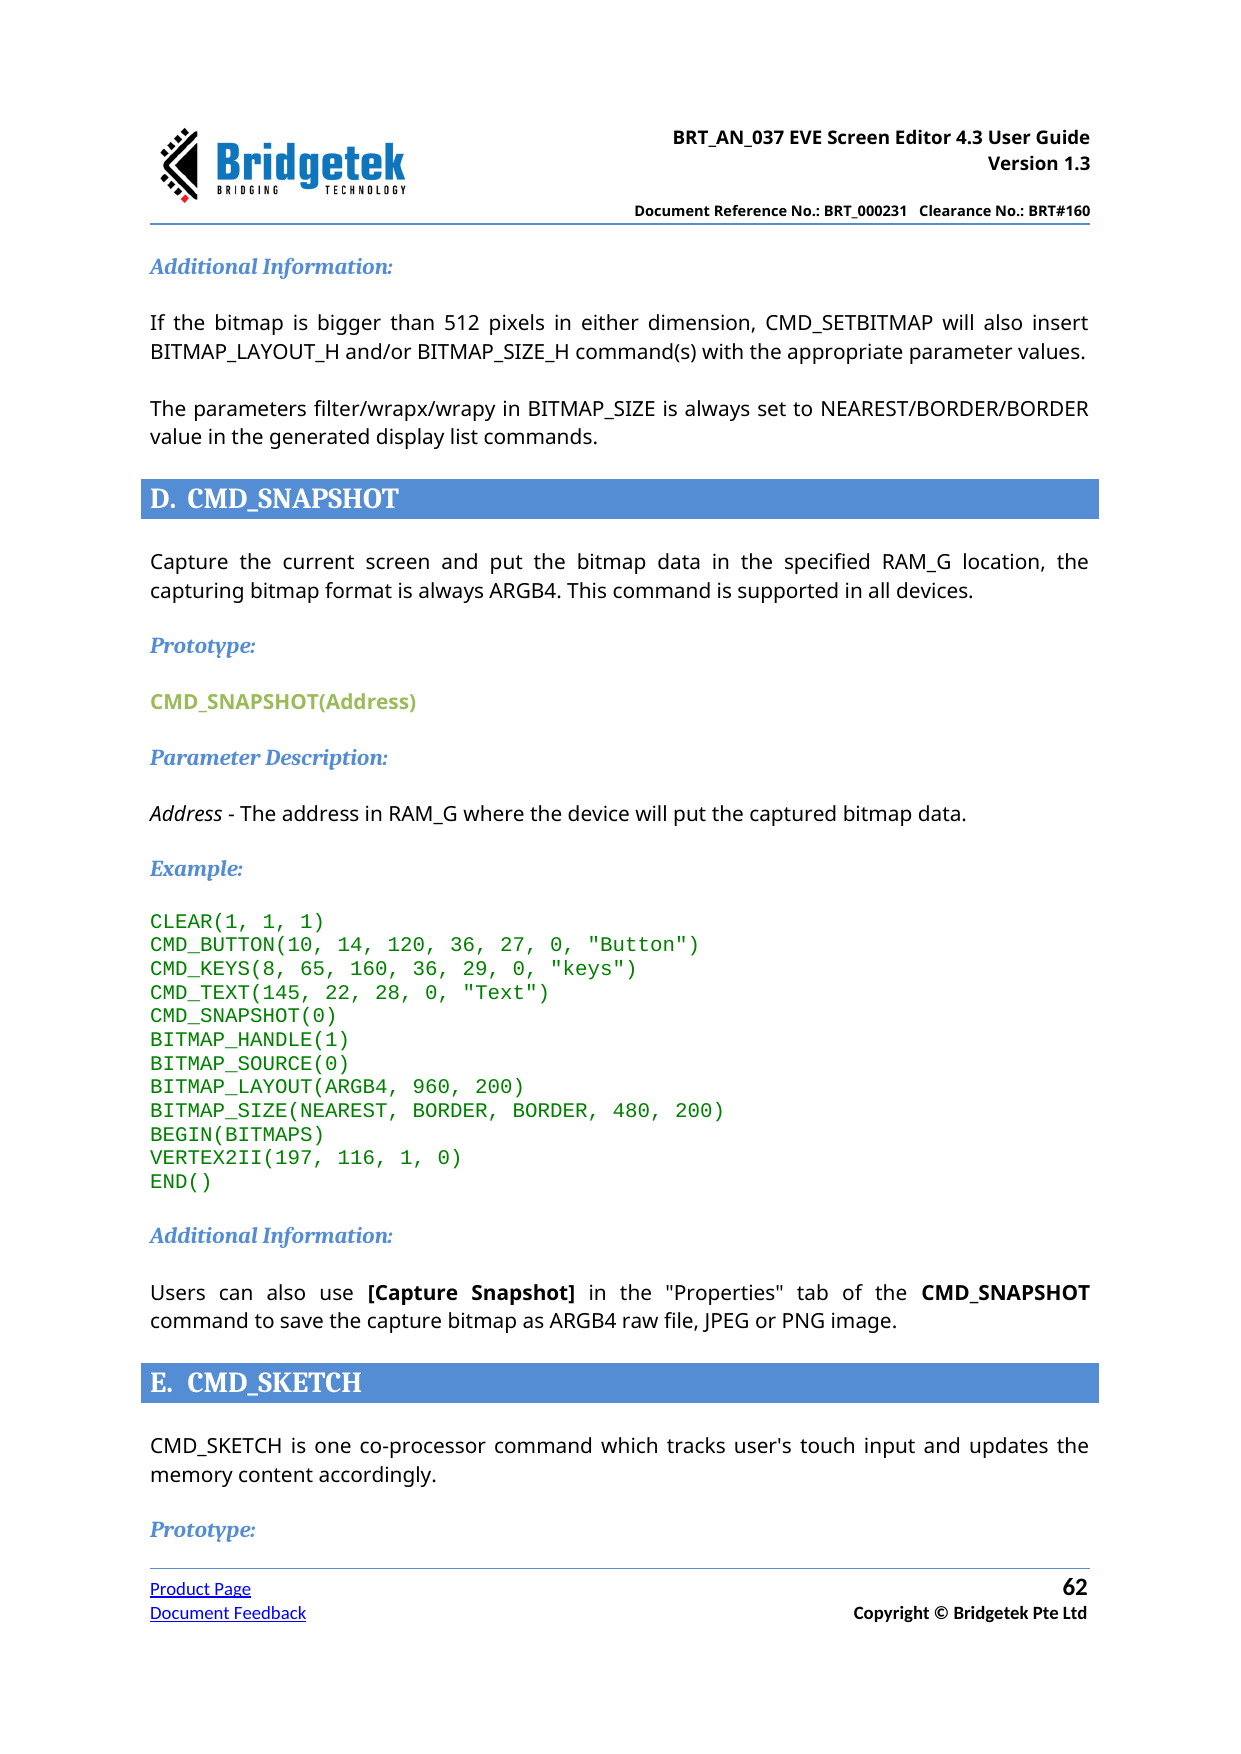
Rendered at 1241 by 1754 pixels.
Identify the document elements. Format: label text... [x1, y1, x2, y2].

text VERTEX2II(197, 116, 1, 0) [150, 1147, 1090, 1171]
text CMD_BUTTON(10, 14, 120, 36, 27, 0, "Button") [150, 934, 1090, 958]
text CMD_KEYS(8, 65, 160, 36, 29, 0, "keys") [150, 958, 1090, 982]
text CMD_SNAPSHOT(Address) [150, 687, 1090, 716]
text CLEAR(1, 1, 1) [150, 911, 1090, 934]
picture [153, 125, 409, 205]
text CMD_SNAPSHOT(0) [150, 1005, 1090, 1029]
text BITMAP_HANDLE(1) [150, 1029, 1090, 1053]
text Example: [150, 856, 1090, 882]
text Capture the current screen and put the bitmap data in the specified RAM_G location, the capturing bitmap format is always ARGB4. This command is supported in all devices. [150, 547, 1090, 604]
subtitle CMD_SNAPSHOT [142, 480, 1098, 518]
text Parameter Description: [150, 744, 1090, 771]
text BITMAP_SIZE(NEAREST, BORDER, BORDER, 480, 200) [150, 1100, 1090, 1124]
text CMD_TEXT(145, 22, 28, 0, "Text") [150, 982, 1090, 1005]
text Address - The address in RAM_G where the device will put the captured bitmap data. [150, 799, 1090, 828]
text If the bitmap is bigger than 512 pixels in either dimension, CMD_SETBITMAP will also insert BITMAP_LAYOUT_H and/or BITMAP_SIZE_H command(s) with the appropriate parameter values. [150, 308, 1090, 365]
text BITMAP_LAYOUT(ARGB4, 960, 200) [150, 1076, 1090, 1100]
text The parameters filter/wrapx/wrapy in BITMAP_SIZE is always set to NEAREST/BORDER/BORDER value in the generated display list commands. [150, 394, 1090, 451]
text CMD_SKETCH is one co-processor command which tracks user's touch input and updates the memory content accordingly. [150, 1431, 1090, 1488]
text BEGIN(BITMAPS) [150, 1124, 1090, 1147]
text Prototype: [150, 1517, 1090, 1543]
text BITMAP_SOURCE(0) [150, 1053, 1090, 1076]
text Prototype: [150, 633, 1090, 659]
text Additional Information: [150, 254, 1090, 280]
subtitle CMD_SKETCH [142, 1364, 1098, 1402]
text Additional Information: [150, 1223, 1090, 1249]
text Users can also use [Capture Snapshot] in the "Properties" tab of the CMD_SNAPSHOT command to save the capture bitmap as ARGB4 raw file, JPEG or PNG image. [150, 1278, 1090, 1335]
text END() [150, 1171, 1090, 1194]
